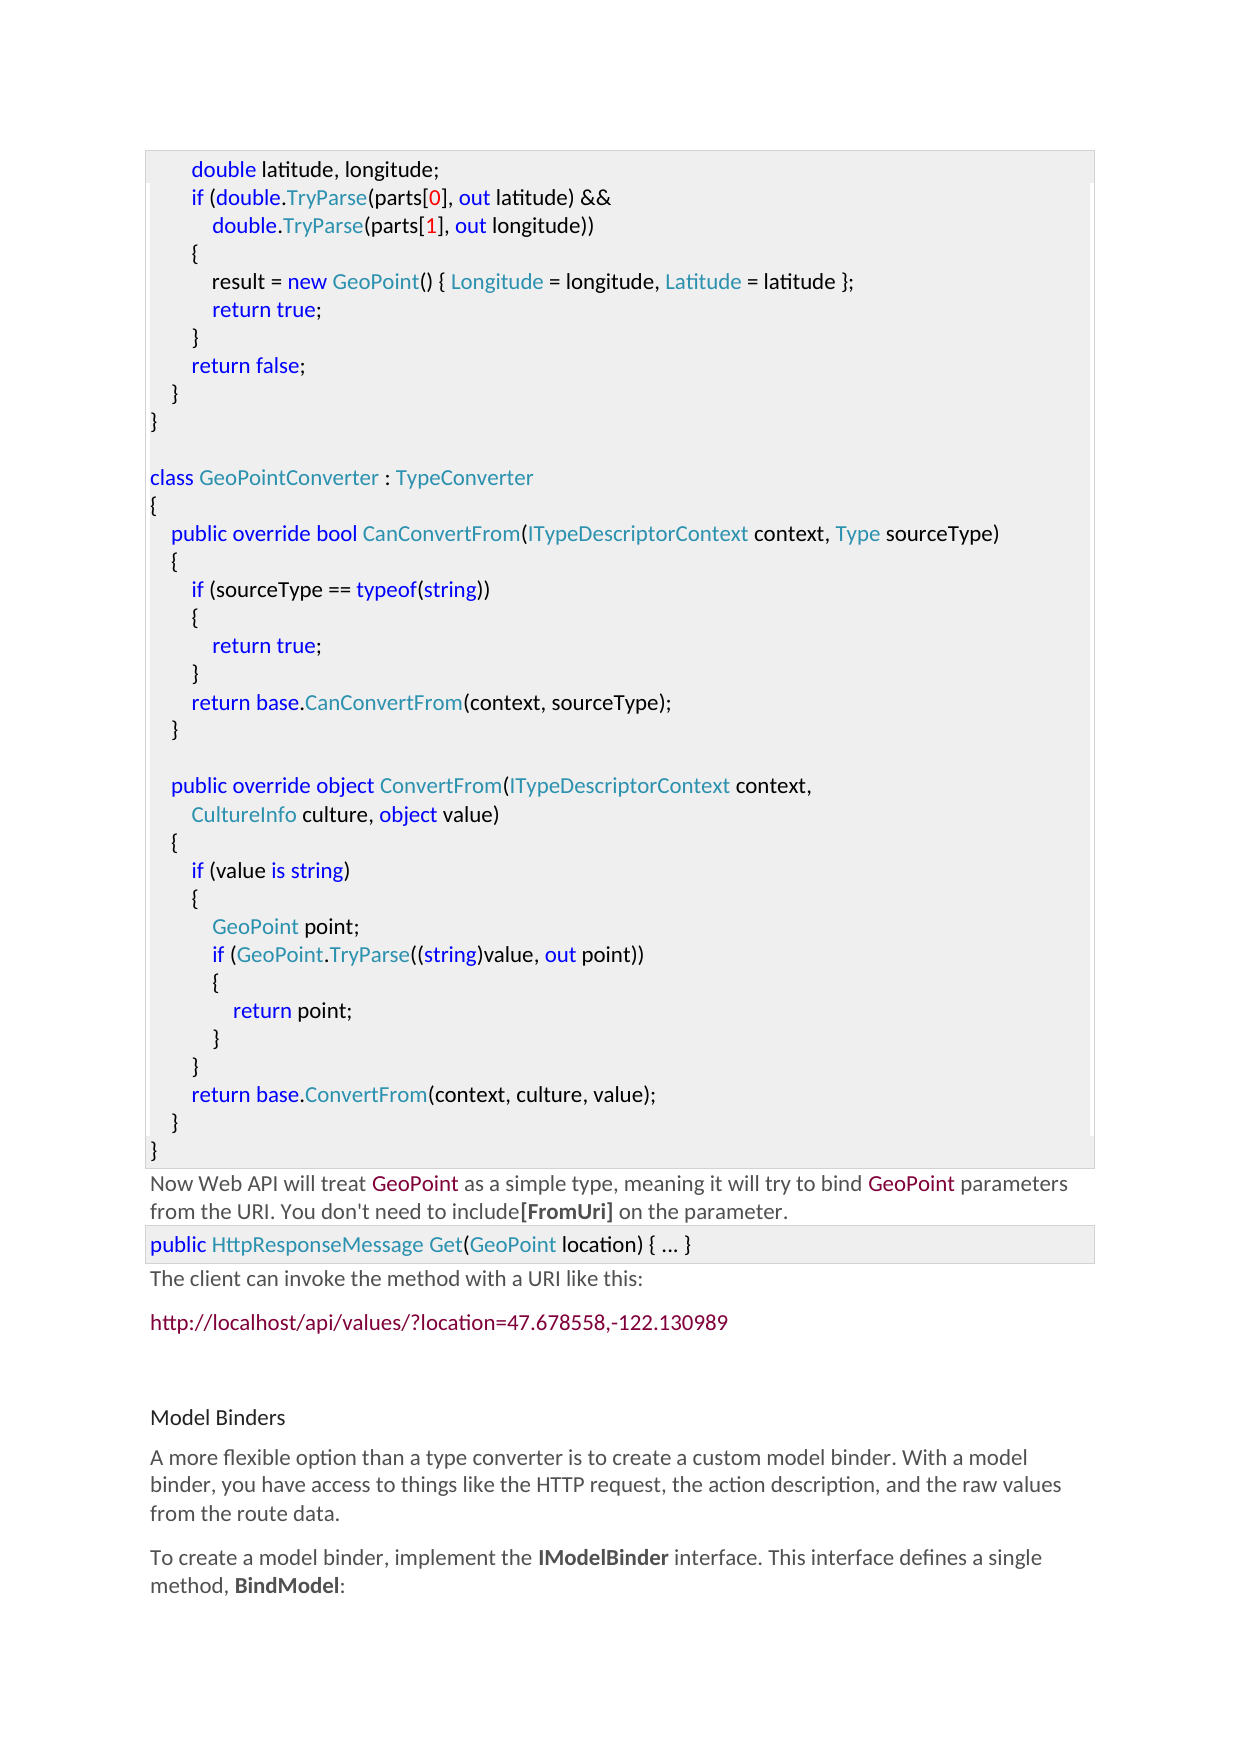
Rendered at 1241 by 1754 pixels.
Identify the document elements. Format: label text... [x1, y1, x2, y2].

text { [150, 828, 1090, 856]
text } [150, 659, 1090, 688]
text { [150, 239, 1090, 267]
text return base.ConvertFrom(context, culture, value); [150, 1080, 1090, 1108]
text class GeoPointConverter : TypeConverter [150, 463, 1090, 491]
text Now Web API will treat GeoPoint as a simple type, meaning it will try to bind GeoPoint parameters from the URI. You don't need to include[FromUri] on the parameter. [150, 1169, 1090, 1225]
text double.TryParse(parts[1], out longitude)) [150, 211, 1090, 239]
text To create a model binder, implement the IModelBinder interface. This interface defines a single method, BindModel: [150, 1543, 1090, 1599]
text public HttpResponseMessage Get(GeoPoint location) { ... } [146, 1226, 1094, 1263]
text GeoPoint point; [150, 912, 1090, 940]
text if (sourceType == typeof(string)) [150, 576, 1090, 603]
text public override bool CanConvertFrom(ITypeDescriptorContext context, Type sourceType) [150, 519, 1090, 547]
text return base.CanConvertFrom(context, sourceType); [150, 688, 1090, 716]
text if (value is string) [150, 856, 1090, 884]
text http://localhost/api/values/?location=47.678558,-122.130989 [150, 1308, 1090, 1336]
text { [150, 968, 1090, 996]
text A more flexible option than a type converter is to create a custom model binder. With a model binder, you have access to things like the HTTP request, the action description, and the raw values from the route data. [150, 1443, 1090, 1527]
text } [150, 379, 1090, 407]
subtitle Model Binders [150, 1396, 1090, 1431]
text if (double.TryParse(parts[0], out latitude) && [150, 183, 1090, 211]
text CultureInfo culture, object value) [150, 800, 1090, 828]
text return point; [150, 996, 1090, 1024]
text } [150, 716, 1090, 744]
text The client can invoke the method with a URI like this: [150, 1264, 1090, 1292]
text result = new GeoPoint() { Longitude = longitude, Latitude = latitude }; [150, 267, 1090, 295]
text public override object ConvertFrom(ITypeDescriptorContext context, [150, 772, 1090, 800]
text } [146, 1131, 1094, 1168]
text return false; [150, 351, 1090, 379]
text { [150, 603, 1090, 632]
text } [150, 407, 1090, 435]
text } [150, 323, 1090, 351]
text double latitude, longitude; [146, 151, 1094, 183]
text return true; [150, 295, 1090, 323]
text } [150, 1024, 1090, 1052]
text } [150, 1052, 1090, 1080]
text { [150, 884, 1090, 912]
text if (GeoPoint.TryParse((string)value, out point)) [150, 940, 1090, 968]
text { [150, 491, 1090, 519]
text { [150, 547, 1090, 576]
text return true; [150, 632, 1090, 659]
text } [150, 1108, 1090, 1131]
